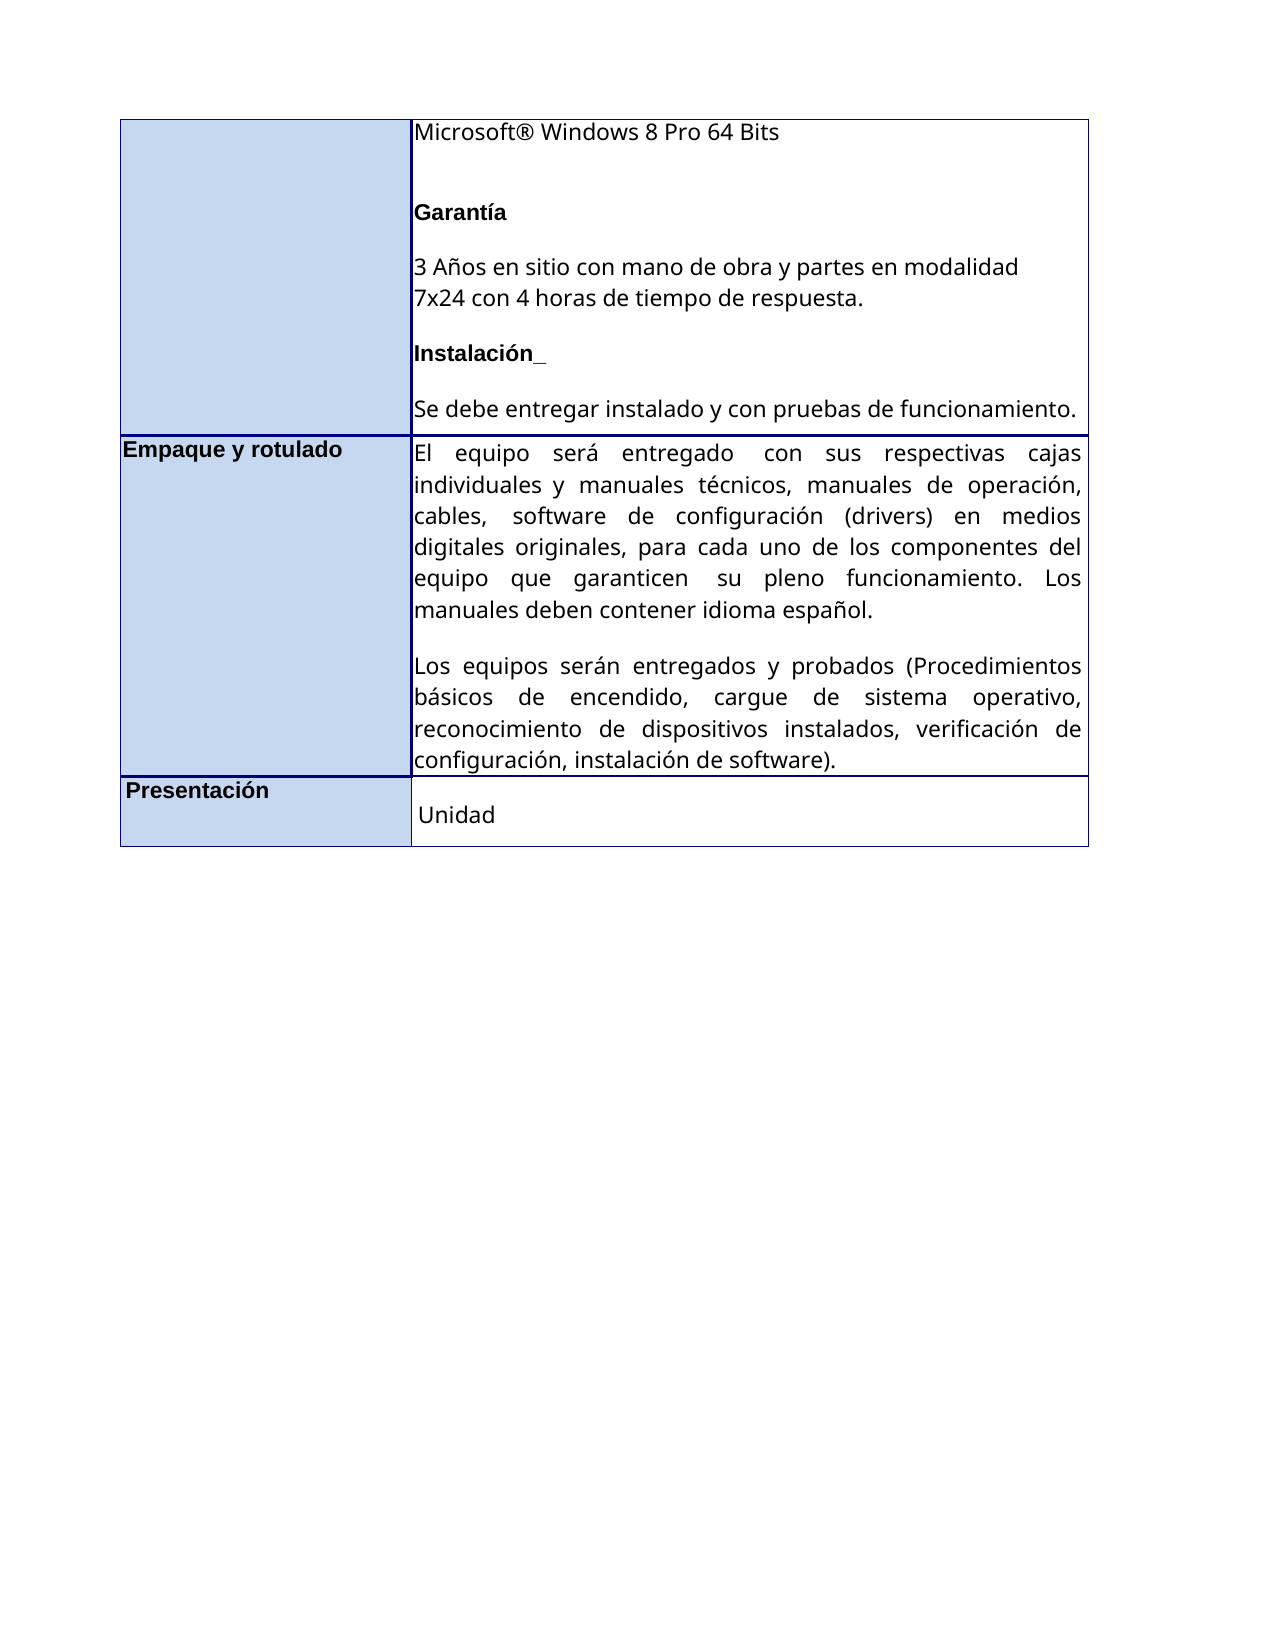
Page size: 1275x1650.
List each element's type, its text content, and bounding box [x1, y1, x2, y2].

table_cell Unidad [412, 777, 1088, 846]
table_cell Empaque y rotulado [121, 437, 410, 775]
table_cell El equipo será entregado con sus respectivas cajas individuales y manuales técnicos, manuales de operación, cables, software de configuración (drivers) en medios digitales originales, para cada uno de los componentes del equipo que garanticen su pleno funcionamiento. Los manuales deben contener idioma español. Los equipos serán entregados y probados (Procedimientos básicos de encendido, cargue de sistema operativo, reconocimiento de dispositivos instalados, verificación de configuración, instalación de software). [413, 437, 1088, 775]
table_cell Presentación [121, 778, 411, 846]
table_header Microsoft® Windows 8 Pro 64 Bits Garantía 3 Años en sitio con mano de obra y partes en modalidad 7x24 con 4 horas de tiempo de respuesta. Instalación_ Se debe entregar instalado y con pruebas de funcionamiento. [413, 120, 1088, 434]
table_header [121, 120, 410, 434]
